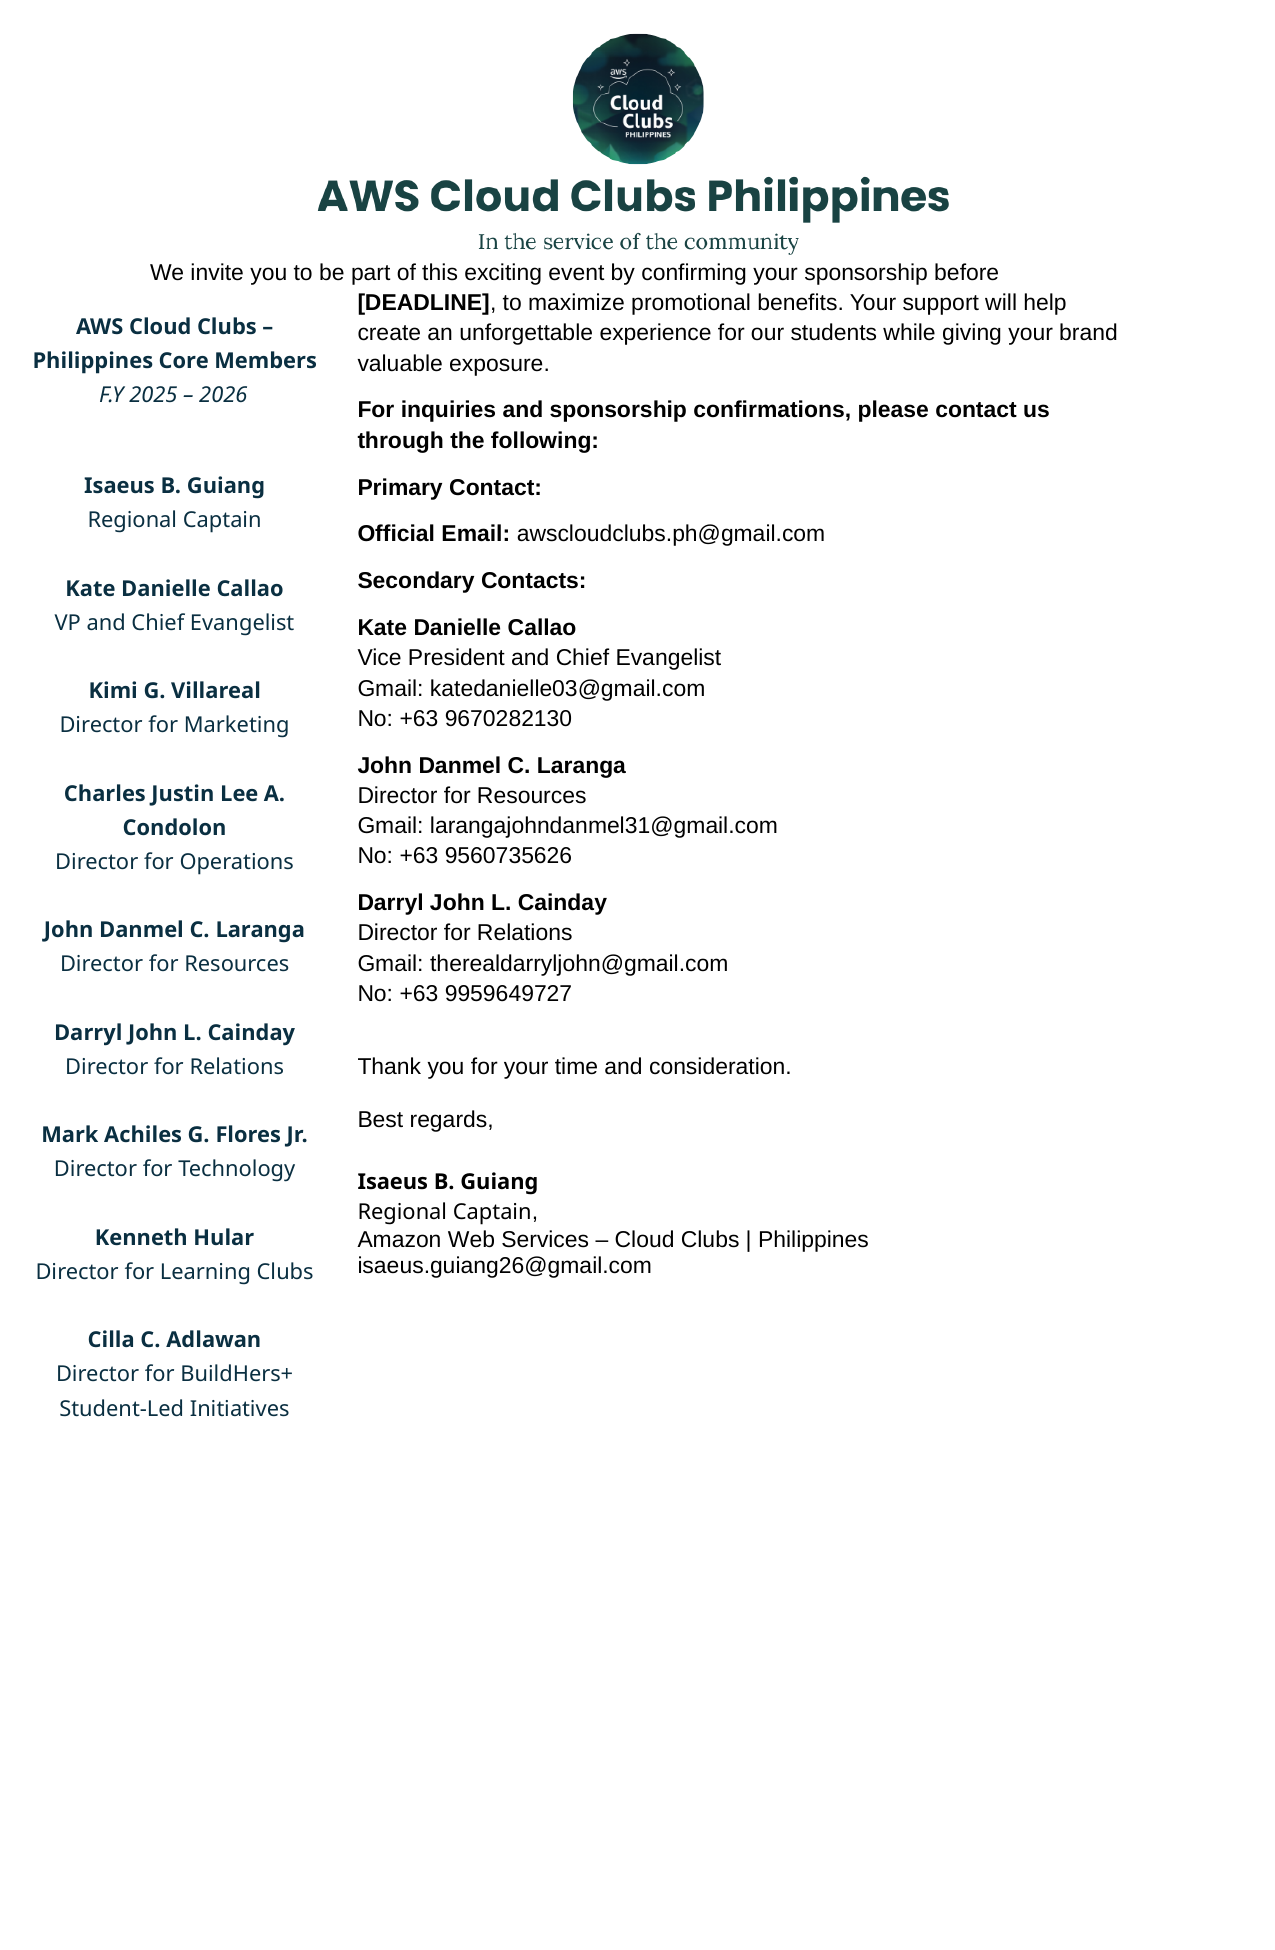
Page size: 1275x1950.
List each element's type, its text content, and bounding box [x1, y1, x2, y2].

text Amazon Web Services – Cloud Clubs | Philippines [150, 1226, 1125, 1252]
text Isaeus B. Guiang Regional Captain, [150, 1166, 1125, 1226]
text We invite you to be part of this exciting event by confirming your sponsorship before [DEADLINE], to maximize promotional benefits. Your support will help create an unforgettable experience for our students while giving your brand valuable exposure. [150, 150, 1125, 376]
text Darryl John L. Cainday Director for Relations Gmail: therealdarryljohn@gmail.com No: +63 9959649727 [150, 889, 1125, 1006]
text Kate Danielle Callao Vice President and Chief Evangelist Gmail: katedanielle03@gmail.com No: +63 9670282130 [150, 614, 1125, 731]
text For inquiries and sponsorship confirmations, please contact us through the following: [150, 396, 1125, 453]
text isaeus.guiang26@gmail.com [150, 1252, 1125, 1278]
text Secondary Contacts: [150, 567, 1125, 594]
text Primary Contact: [150, 473, 1125, 500]
text Thank you for your time and consideration. [150, 1053, 1125, 1079]
text Best regards, [150, 1106, 1125, 1166]
text Official Email: awscloudclubs.ph@gmail.com [150, 520, 1125, 547]
picture [150, 27, 1125, 150]
text John Danmel C. Laranga Director for Resources Gmail: larangajohndanmel31@gmail.com No: +63 9560735626 [150, 752, 1125, 869]
